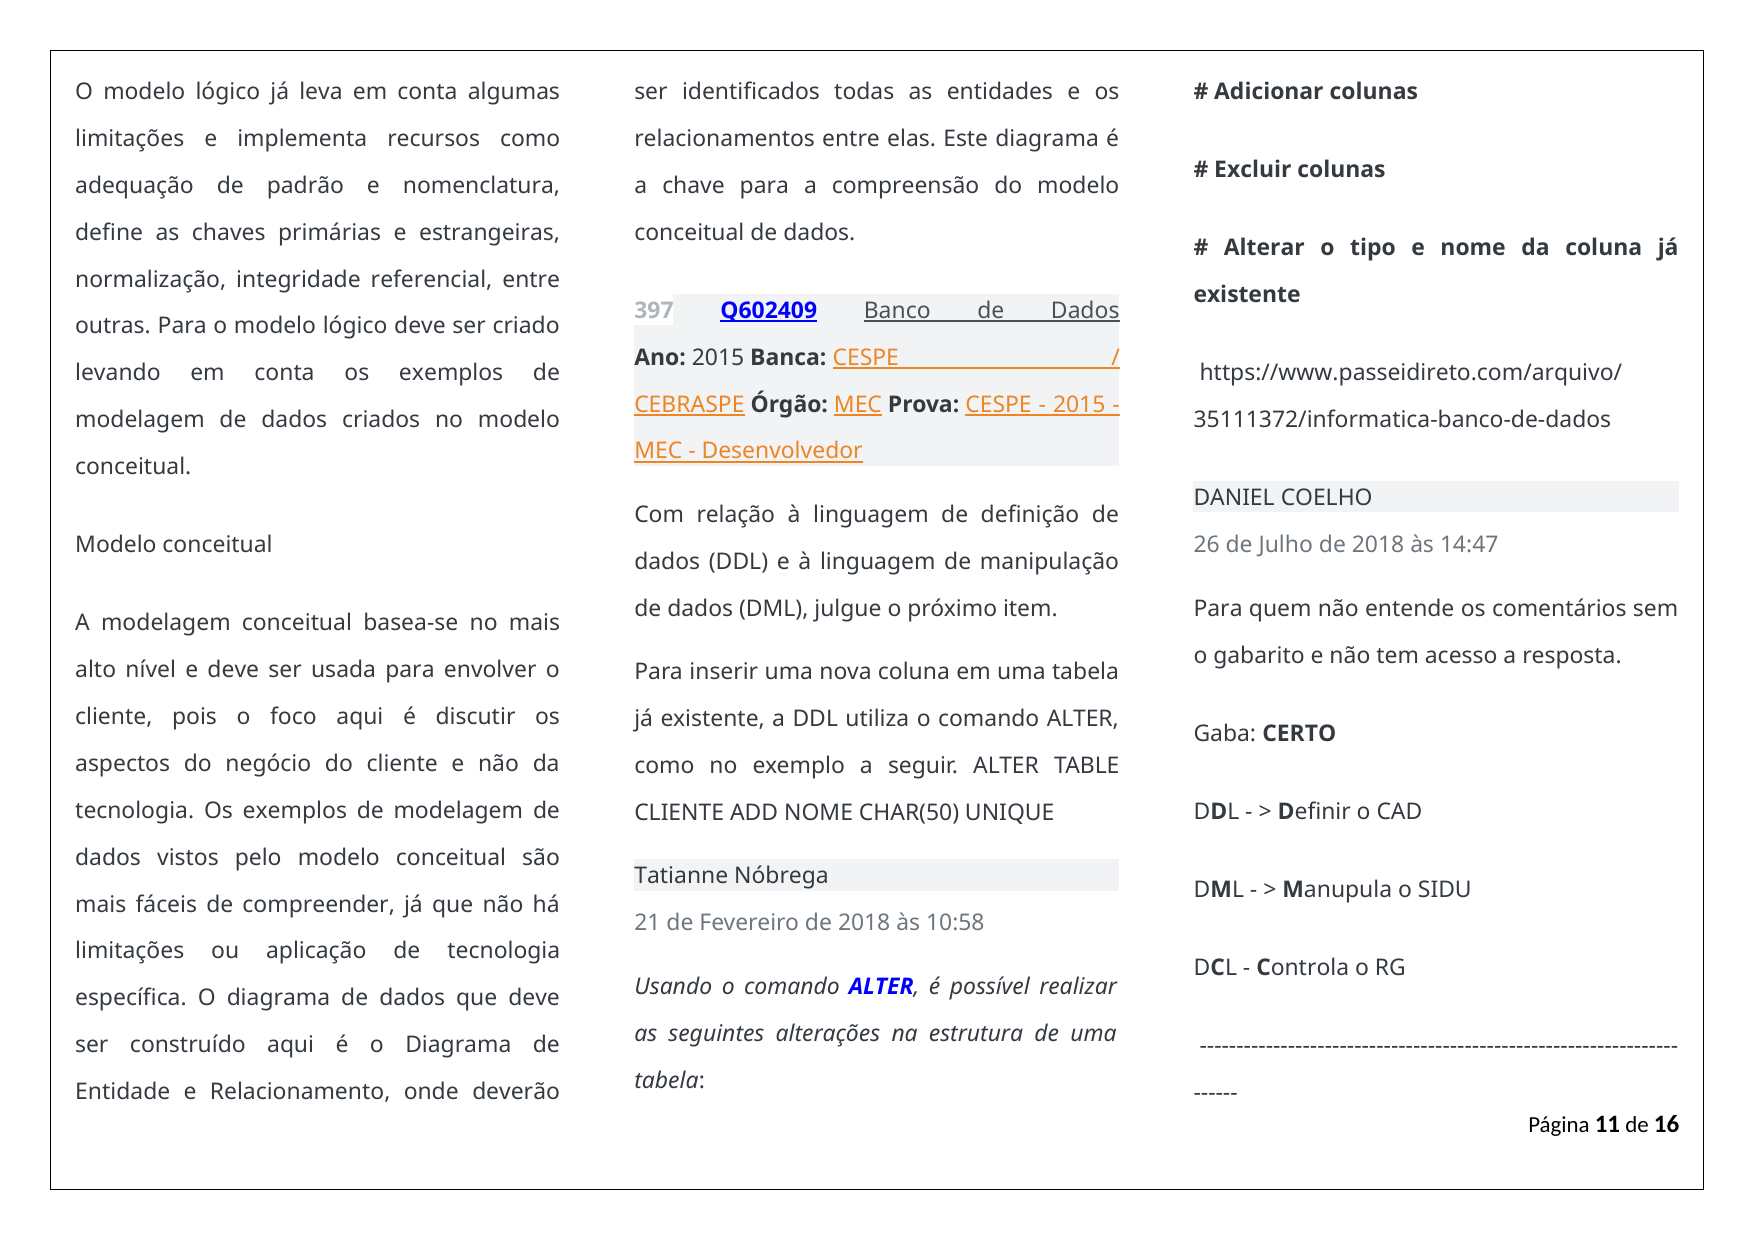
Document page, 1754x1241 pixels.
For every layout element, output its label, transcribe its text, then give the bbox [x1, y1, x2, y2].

text Usando o comando ALTER, é possível realizar as seguintes alterações na estrutura de uma tabela: [634, 970, 1119, 1095]
text 26 de Julho de 2018 às 14:47 [1193, 528, 1679, 559]
text DCL - Controla o RG [1193, 951, 1679, 982]
text Tatianne Nóbrega [634, 859, 1119, 891]
text Para quem não entende os comentários sem o gabarito e não tem acesso a resposta. [1193, 592, 1679, 670]
text # Adicionar colunas [1193, 75, 1679, 106]
text https://www.passeidireto.com/arquivo/35111372/informatica-banco-de-dados [1193, 356, 1679, 434]
text DDL - > Definir o CAD [1193, 795, 1679, 826]
text Gaba: CERTO [1193, 717, 1679, 748]
text Modelo conceitual [75, 528, 560, 559]
text A modelagem conceitual basea-se no mais alto nível e deve ser usada para envolver o cliente, pois o foco aqui é discutir os aspectos do negócio do cliente e não da tecnologia. Os exemplos de modelagem de dados vistos pelo modelo conceitual são mais fáceis de compreender, já que não há limitações ou aplicação de tecnologia específica. O diagrama de dados que deve ser construído aqui é o Diagrama de Entidade e Relacionamento, onde deverão ser identificados todas as entidades e os relacionamentos entre elas. Este diagrama é a chave para a compreensão do modelo conceitual de dados. [634, 75, 1119, 247]
text A modelagem conceitual basea-se no mais alto nível e deve ser usada para envolver o cliente, pois o foco aqui é discutir os aspectos do negócio do cliente e não da tecnologia. Os exemplos de modelagem de dados vistos pelo modelo conceitual são mais fáceis de compreender, já que não há limitações ou aplicação de tecnologia específica. O diagrama de dados que deve ser construído aqui é o Diagrama de Entidade e Relacionamento, onde deverão ser identificados todas as entidades e os relacionamentos entre elas. Este diagrama é a chave para a compreensão do modelo conceitual de dados. [75, 606, 560, 1106]
text DML - > Manupula o SIDU [1193, 873, 1679, 904]
text 397 Q602409 Banco de Dados Ano: 2015 Banca: CESPE / CEBRASPE Órgão: MEC Prova: CESPE - 2015 - MEC - Desenvolvedor [634, 294, 1119, 466]
text O modelo lógico já leva em conta algumas limitações e implementa recursos como adequação de padrão e nomenclatura, define as chaves primárias e estrangeiras, normalização, integridade referencial, entre outras. Para o modelo lógico deve ser criado levando em conta os exemplos de modelagem de dados criados no modelo conceitual. [75, 75, 560, 481]
text # Excluir colunas [1193, 153, 1679, 184]
text Com relação à linguagem de definição de dados (DDL) e à linguagem de manipulação de dados (DML), julgue o próximo item. [634, 498, 1119, 623]
text Para inserir uma nova coluna em uma tabela já existente, a DDL utiliza o comando ALTER, como no exemplo a seguir. ALTER TABLE CLIENTE ADD NOME CHAR(50) UNIQUE [634, 655, 1119, 827]
text DANIEL COELHO [1193, 481, 1679, 512]
text # Alterar o tipo e nome da coluna já existente [1193, 231, 1679, 309]
text 21 de Fevereiro de 2018 às 10:58 [634, 906, 1119, 937]
text ----------------------------------------------------------------------- [1193, 1029, 1679, 1107]
